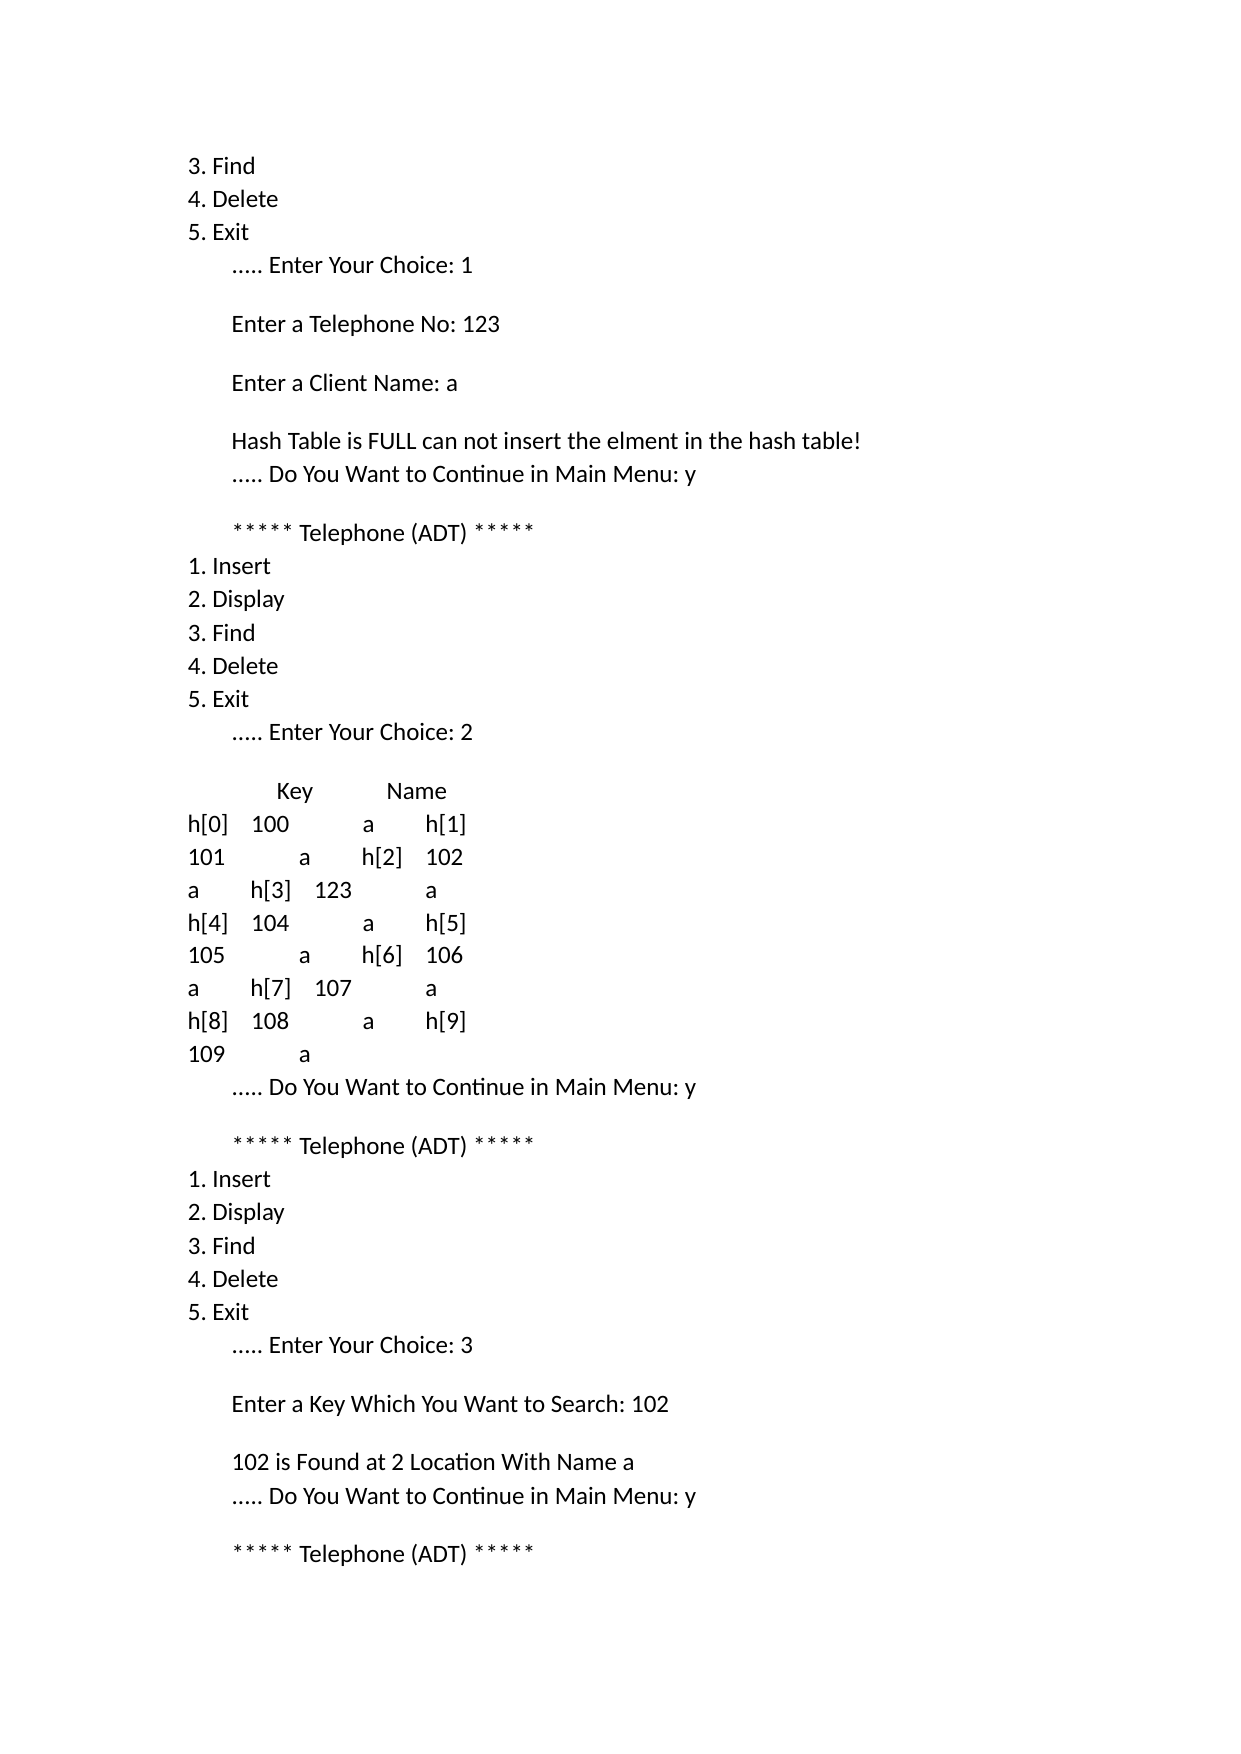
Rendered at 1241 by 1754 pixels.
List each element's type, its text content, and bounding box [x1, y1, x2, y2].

list Insert [188, 1163, 1045, 1194]
text Enter a Client Name: a [186, 367, 1045, 397]
list Delete [188, 1263, 1045, 1293]
list Exit [188, 1296, 1045, 1327]
text ..... Do You Want to Continue in Main Menu: y [186, 458, 1045, 489]
list Find [188, 617, 1045, 647]
list Insert [188, 550, 1045, 581]
text ..... Enter Your Choice: 3 [186, 1329, 1045, 1360]
text ***** Telephone (ADT) ***** [186, 517, 1045, 548]
list Delete [188, 650, 1045, 681]
list Exit [188, 216, 1045, 247]
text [186, 1480, 1045, 1510]
text ***** Telephone (ADT) ***** [186, 1130, 1045, 1161]
text ..... Do You Want to Continue in Main Menu: y [186, 1072, 1045, 1102]
list Delete [188, 183, 1045, 214]
text 102 is Found at 2 Location With Name a [186, 1447, 1045, 1477]
list Exit [188, 683, 1045, 714]
text Enter a Telephone No: 123 [186, 308, 1045, 339]
list Find [188, 150, 1045, 181]
text ..... Enter Your Choice: 1 [186, 250, 1045, 280]
list Find [188, 1230, 1045, 1260]
text Enter a Key Which You Want to Search: 102 [186, 1388, 1045, 1418]
list Display [188, 1197, 1045, 1227]
text ..... Enter Your Choice: 2 [186, 716, 1045, 747]
text Key Name h[0] 100 a h[1] 101 a h[2] 102 a h[3] 123 a h[4] 104 a h[5] 105 a h[6] 106 a h[7] 107 a h[8] 108 a h[9] 109 a [186, 775, 469, 1069]
text Hash Table is FULL can not insert the elment in the hash table! [186, 425, 1045, 456]
list Display [188, 583, 1045, 614]
text ***** Telephone (ADT) ***** [186, 1538, 1045, 1569]
